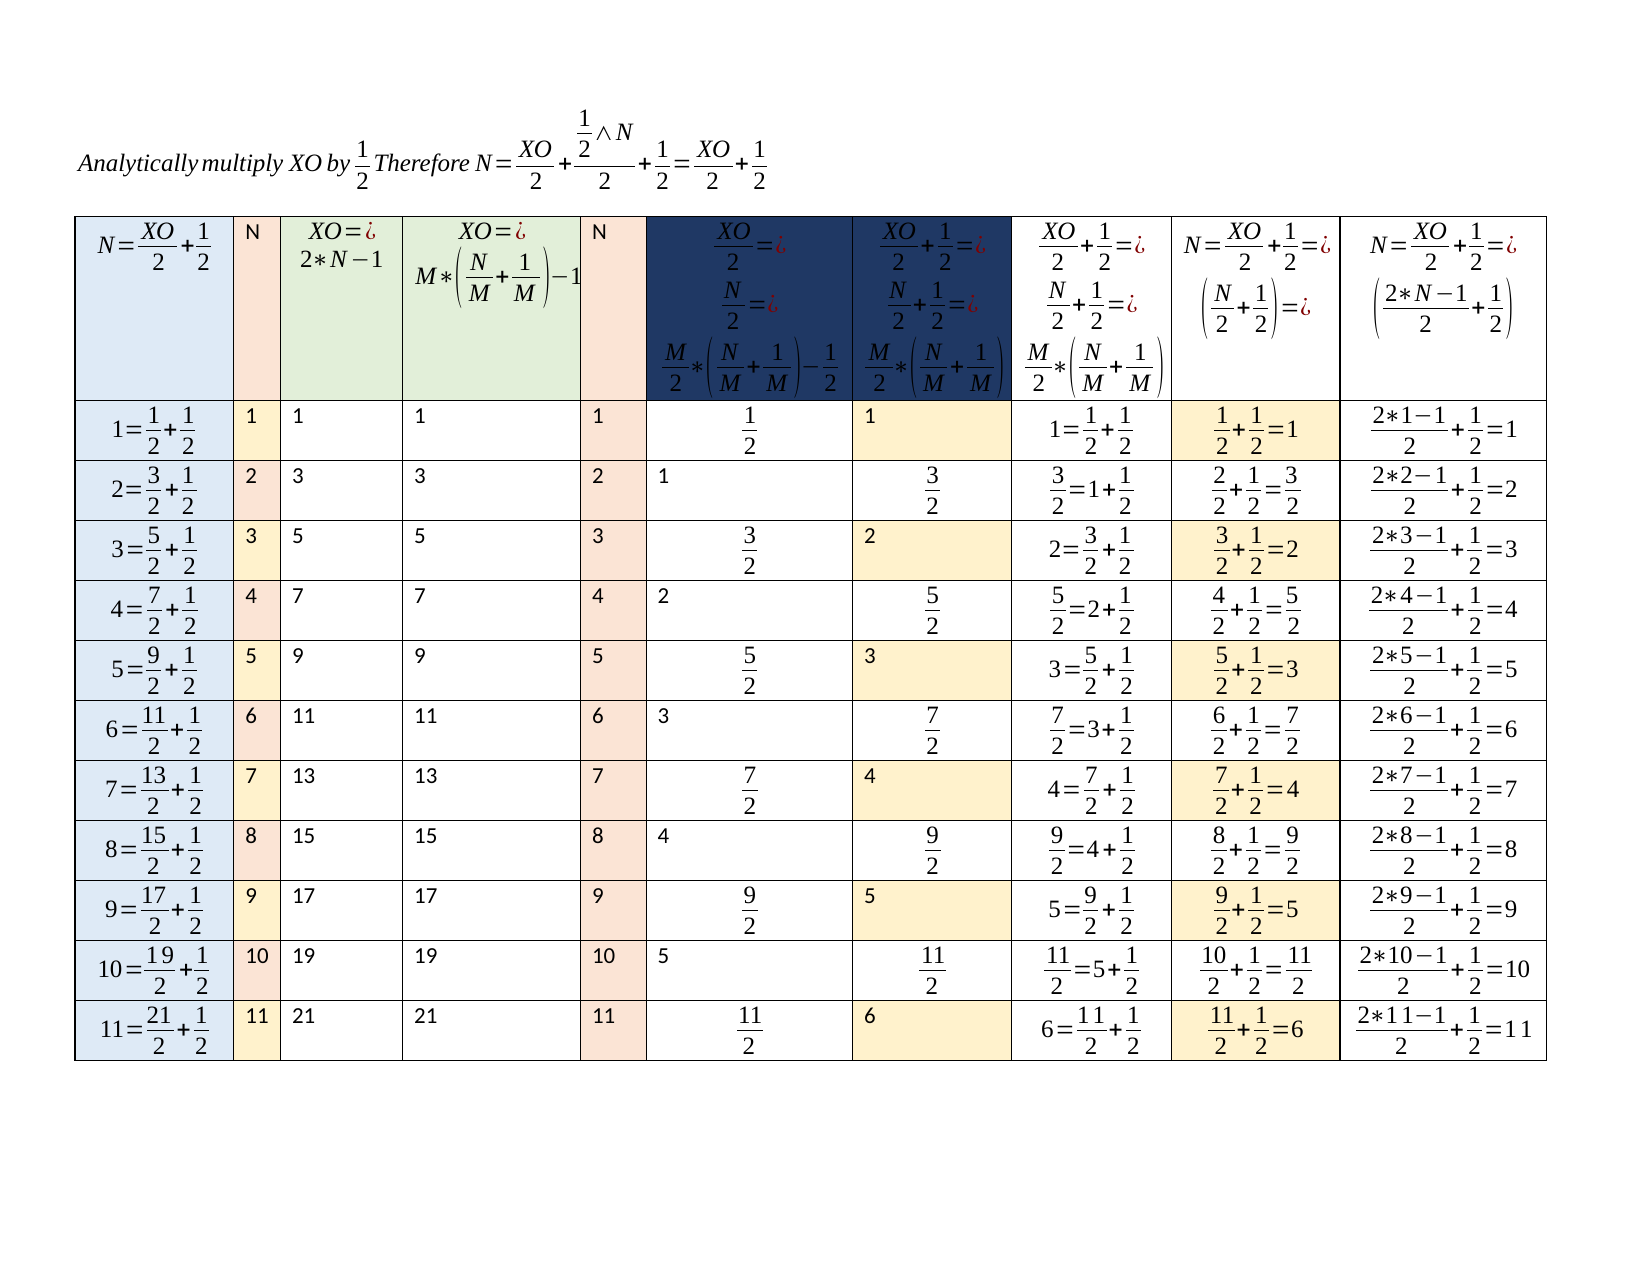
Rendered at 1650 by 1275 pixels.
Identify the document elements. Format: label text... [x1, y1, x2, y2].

table_cell 19 [281, 941, 402, 1000]
table_cell [1012, 641, 1171, 700]
table_cell 5 [403, 521, 580, 580]
table_cell 2 [647, 581, 852, 640]
table_cell [1172, 461, 1339, 520]
table_cell 3 [403, 461, 580, 520]
table_header [1012, 217, 1171, 400]
table_cell 13 [281, 761, 402, 820]
table_header N [581, 217, 646, 400]
table_cell 15 [403, 821, 580, 880]
table_cell [1341, 401, 1546, 460]
table_cell [1172, 521, 1339, 580]
table_cell 3 [581, 521, 646, 580]
table_cell [76, 461, 233, 520]
table_header [853, 217, 1011, 400]
table_cell [1341, 941, 1546, 1000]
table_cell 17 [403, 881, 580, 940]
table_cell [76, 881, 233, 940]
table_cell [76, 521, 233, 580]
table_cell 21 [403, 1001, 580, 1060]
table_cell [853, 941, 1011, 1000]
table_cell [76, 641, 233, 700]
table_cell 13 [403, 761, 580, 820]
table_cell 17 [281, 881, 402, 940]
table_cell [853, 461, 1011, 520]
table_cell 8 [581, 821, 646, 880]
table_cell [1172, 881, 1339, 940]
table_cell 2 [853, 521, 1011, 580]
table_cell [647, 641, 852, 700]
table_cell 1 [234, 401, 280, 460]
table_cell [1172, 401, 1339, 460]
table_cell 3 [853, 641, 1011, 700]
table_cell 1 [853, 401, 1011, 460]
table_cell 11 [281, 701, 402, 760]
table_cell [76, 821, 233, 880]
table_cell [76, 941, 233, 1000]
table_cell 11 [234, 1001, 280, 1060]
table_cell 1 [281, 401, 402, 460]
table_cell [1012, 521, 1171, 580]
table_cell 2 [581, 461, 646, 520]
table_cell [1341, 881, 1546, 940]
table_cell [1012, 1001, 1171, 1060]
table_cell 4 [234, 581, 280, 640]
table_cell [1341, 521, 1546, 580]
table_cell [1172, 641, 1339, 700]
table_cell [1172, 821, 1339, 880]
table_cell [1012, 461, 1171, 520]
table_cell 7 [581, 761, 646, 820]
table_cell 4 [581, 581, 646, 640]
table_cell [76, 761, 233, 820]
table_cell [853, 581, 1011, 640]
table_cell [1341, 701, 1546, 760]
table_cell [1172, 701, 1339, 760]
table_cell [1172, 941, 1339, 1000]
table_cell [1012, 401, 1171, 460]
table_cell 1 [647, 461, 852, 520]
table_cell [647, 881, 852, 940]
table_header [1172, 217, 1339, 400]
table_header [76, 217, 233, 400]
table_cell 7 [234, 761, 280, 820]
table_cell [1341, 461, 1546, 520]
table_cell [1012, 701, 1171, 760]
table_cell [1172, 581, 1339, 640]
table_cell [853, 821, 1011, 880]
table_cell [1172, 761, 1339, 820]
table_cell [1341, 761, 1546, 820]
table_cell 10 [581, 941, 646, 1000]
table_cell [647, 521, 852, 580]
table_cell 5 [647, 941, 852, 1000]
table_cell [1341, 581, 1546, 640]
table_cell 2 [234, 461, 280, 520]
table_cell 6 [581, 701, 646, 760]
table_cell 4 [853, 761, 1011, 820]
table_cell 5 [581, 641, 646, 700]
table_cell 10 [234, 941, 280, 1000]
table_cell 5 [281, 521, 402, 580]
table_cell 1 [581, 401, 646, 460]
table_cell 4 [647, 821, 852, 880]
table_cell 9 [403, 641, 580, 700]
table_cell 3 [281, 461, 402, 520]
table_cell [647, 761, 852, 820]
table_cell [76, 701, 233, 760]
table_cell 7 [281, 581, 402, 640]
table_cell 19 [403, 941, 580, 1000]
table_cell [1341, 641, 1546, 700]
table_cell [76, 401, 233, 460]
table_cell 5 [853, 881, 1011, 940]
table_cell [1012, 761, 1171, 820]
table_cell [1012, 581, 1171, 640]
table_cell [1012, 821, 1171, 880]
table_cell 1 [403, 401, 580, 460]
table_cell [1012, 881, 1171, 940]
table_cell 9 [281, 641, 402, 700]
table_cell 6 [853, 1001, 1011, 1060]
table_cell 11 [403, 701, 580, 760]
table_cell 3 [647, 701, 852, 760]
table_cell 11 [581, 1001, 646, 1060]
table_cell [853, 701, 1011, 760]
table_cell 9 [581, 881, 646, 940]
table_cell 7 [403, 581, 580, 640]
table_cell 8 [234, 821, 280, 880]
table_cell 3 [234, 521, 280, 580]
table_cell 5 [234, 641, 280, 700]
table_cell [647, 1001, 852, 1060]
table_header [647, 217, 852, 400]
table_cell [1012, 941, 1171, 1000]
table_cell [647, 401, 852, 460]
table_header [281, 217, 402, 400]
table_cell 9 [234, 881, 280, 940]
table_header [403, 217, 580, 400]
table_cell 21 [281, 1001, 402, 1060]
table_header N [234, 217, 280, 400]
table_cell [1341, 1001, 1546, 1060]
table_header [1341, 217, 1546, 400]
table_cell 6 [234, 701, 280, 760]
table_cell [76, 581, 233, 640]
table_cell [76, 1001, 233, 1060]
table_cell [1172, 1001, 1339, 1060]
table_cell [1341, 821, 1546, 880]
table_cell 15 [281, 821, 402, 880]
